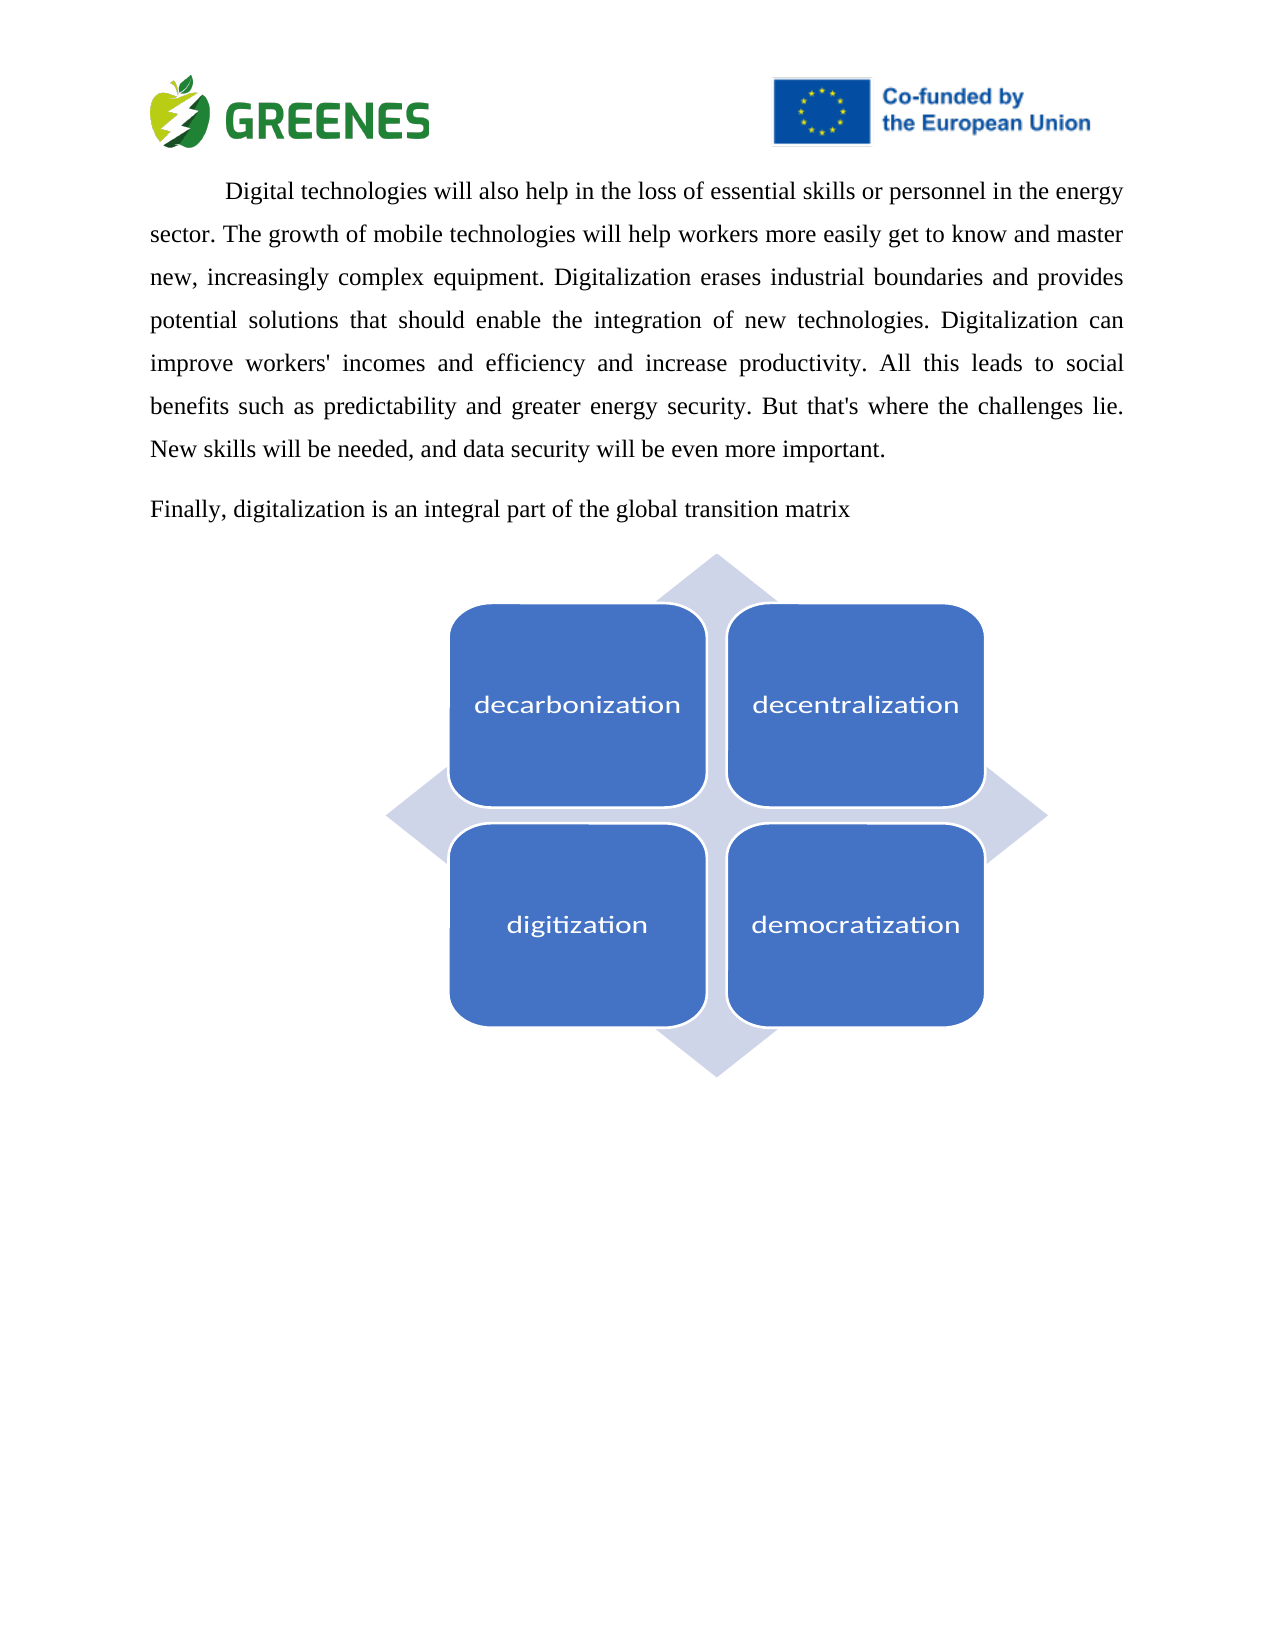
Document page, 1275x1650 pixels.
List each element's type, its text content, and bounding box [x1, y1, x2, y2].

text Digital technologies will also help in the loss of essential skills or personnel in the energy sector. The growth of mobile technologies will help workers more easily get to know and master new, increasingly complex equipment. Digitalization erases industrial boundaries and provides potential solutions that should enable the integration of new technologies. Digitalization can improve workers' incomes and efficiency and increase productivity. All this leads to social benefits such as predictability and greater energy security. But that's where the challenges lie. New skills will be needed, and data security will be even more important. [150, 176, 1125, 463]
picture [770, 76, 1115, 148]
picture [150, 75, 429, 148]
text Finally, digitalization is an integral part of the global transition matrix [150, 494, 1125, 523]
